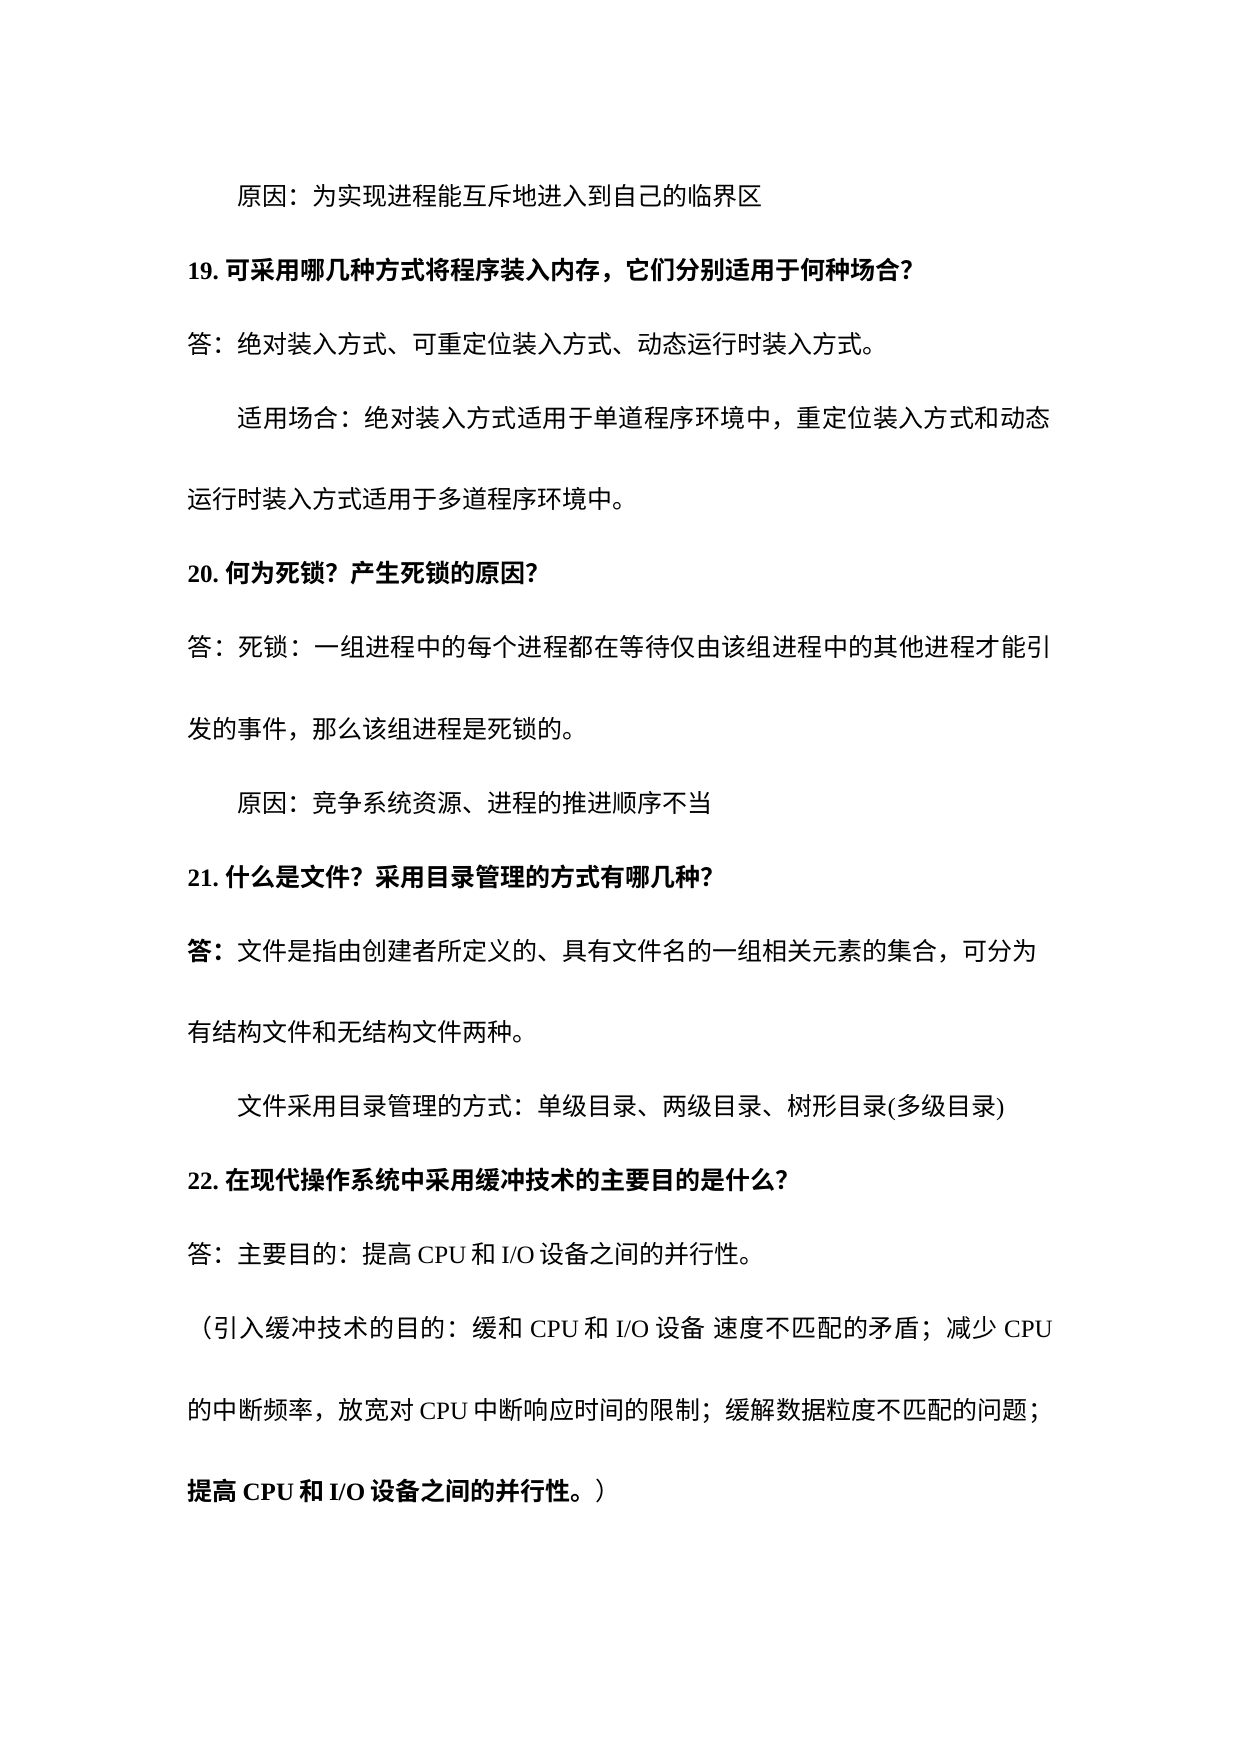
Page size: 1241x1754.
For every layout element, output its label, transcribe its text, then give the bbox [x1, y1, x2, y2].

text 适用场合：绝对装入方式适用于单道程序环境中，重定位装入方式和动态运行时装入方式适用于多道程序环境中。 [187, 384, 1053, 530]
text 答：文件是指由创建者所定义的、具有文件名的一组相关元素的集合，可分为有结构文件和无结构文件两种。 [187, 917, 1053, 1063]
text 原因：为实现进程能互斥地进入到自己的临界区 [187, 162, 1053, 227]
list 在现代操作系统中采用缓冲技术的主要目的是什么？ [187, 1146, 1053, 1211]
text 文件采用目录管理的方式：单级目录、两级目录、树形目录(多级目录) [187, 1072, 1053, 1137]
list 什么是文件？采用目录管理的方式有哪几种？ [187, 843, 1053, 908]
list 可采用哪几种方式将程序装入内存，它们分别适用于何种场合？ [187, 236, 1053, 301]
text 原因：竞争系统资源、进程的推进顺序不当 [187, 769, 1053, 834]
text （引入缓冲技术的目的：缓和CPU和I/O设备 速度不匹配的矛盾；减少CPU的中断频率，放宽对CPU中断响应时间的限制；缓解数据粒度不匹配的问题；提高CPU和I/O设备之间的并行性。） [187, 1294, 1053, 1522]
text 答：主要目的：提高CPU和I/O设备之间的并行性。 [187, 1220, 1053, 1285]
text 答：死锁：一组进程中的每个进程都在等待仅由该组进程中的其他进程才能引发的事件，那么该组进程是死锁的。 [187, 613, 1053, 760]
text 答：绝对装入方式、可重定位装入方式、动态运行时装入方式。 [187, 310, 1053, 375]
list 何为死锁？产生死锁的原因？ [187, 539, 1053, 604]
